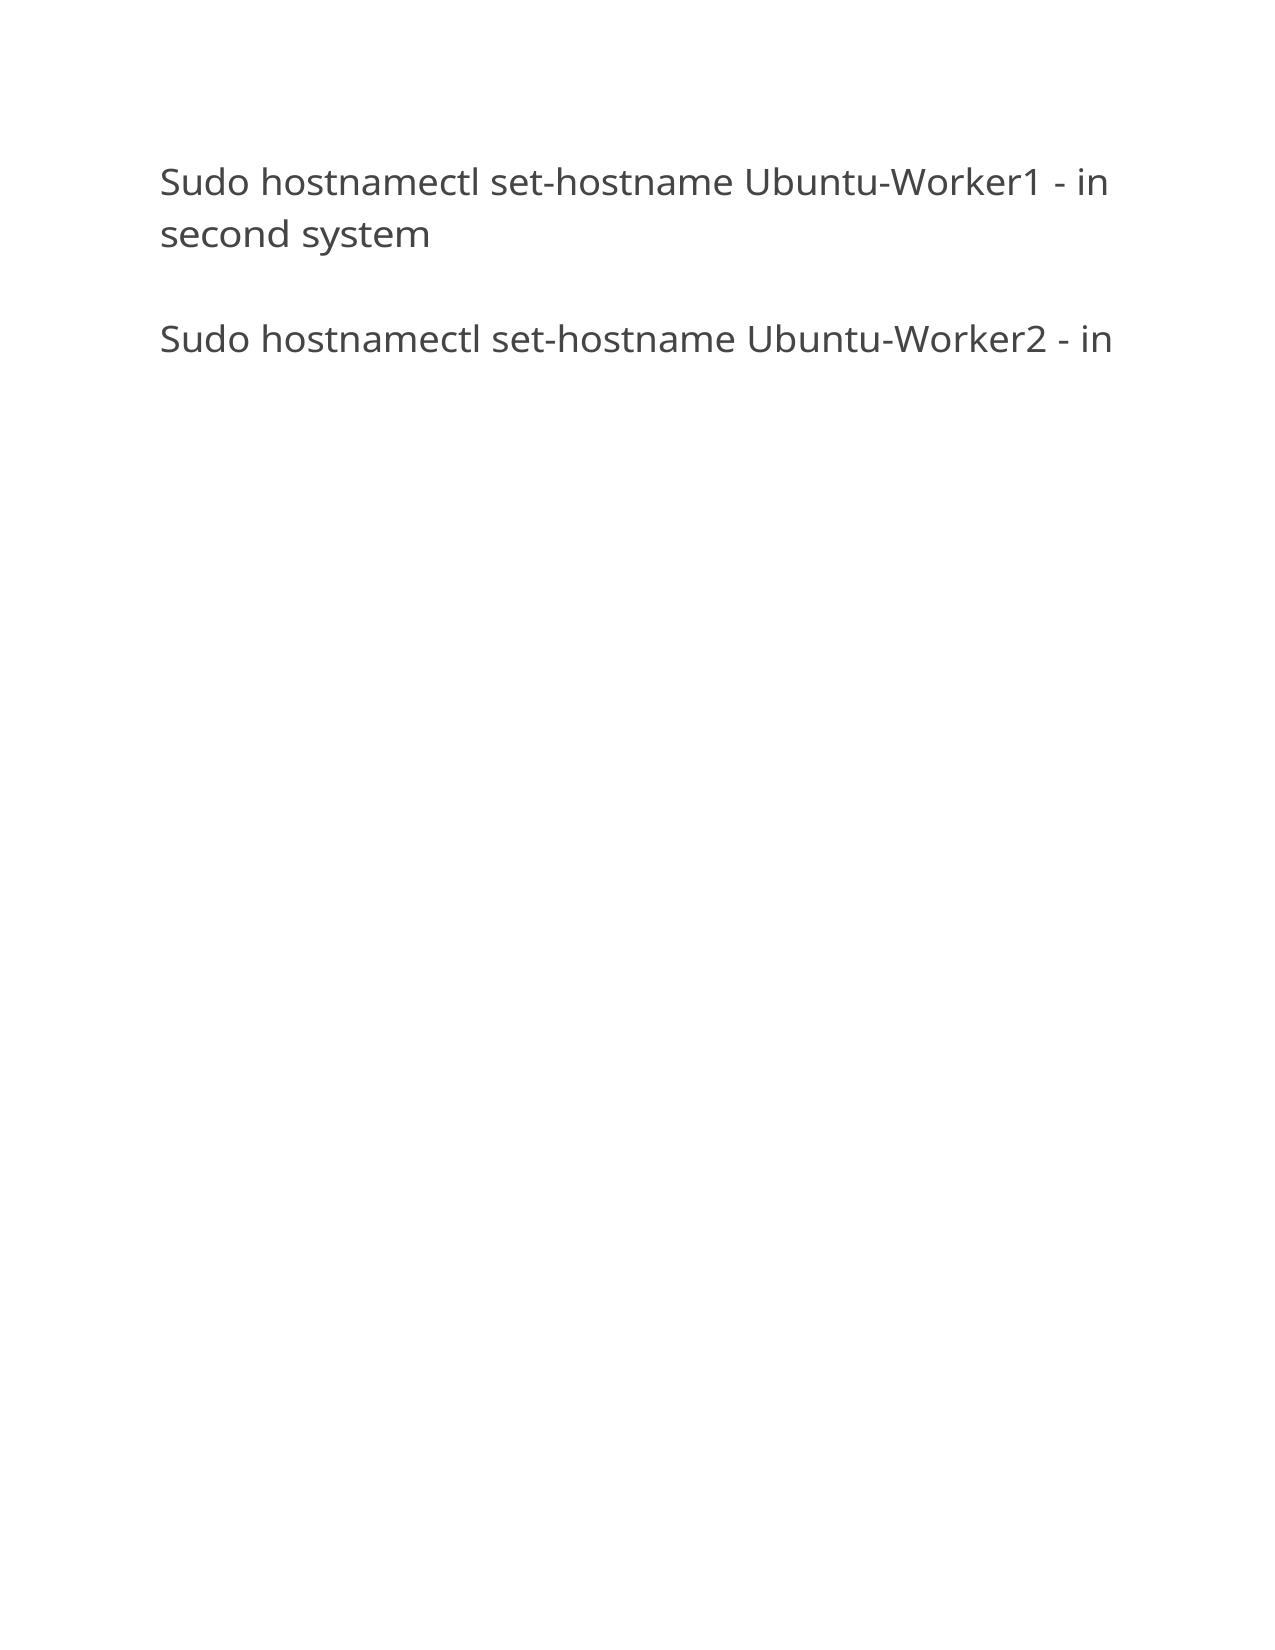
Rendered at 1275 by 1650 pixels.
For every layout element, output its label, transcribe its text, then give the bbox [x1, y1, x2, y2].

text Sudo hostnamectl set-hostname Ubuntu-Worker2 - in [159, 314, 1127, 363]
text Sudo hostnamectl set-hostname Ubuntu-Worker1 - in second system [159, 157, 1127, 258]
